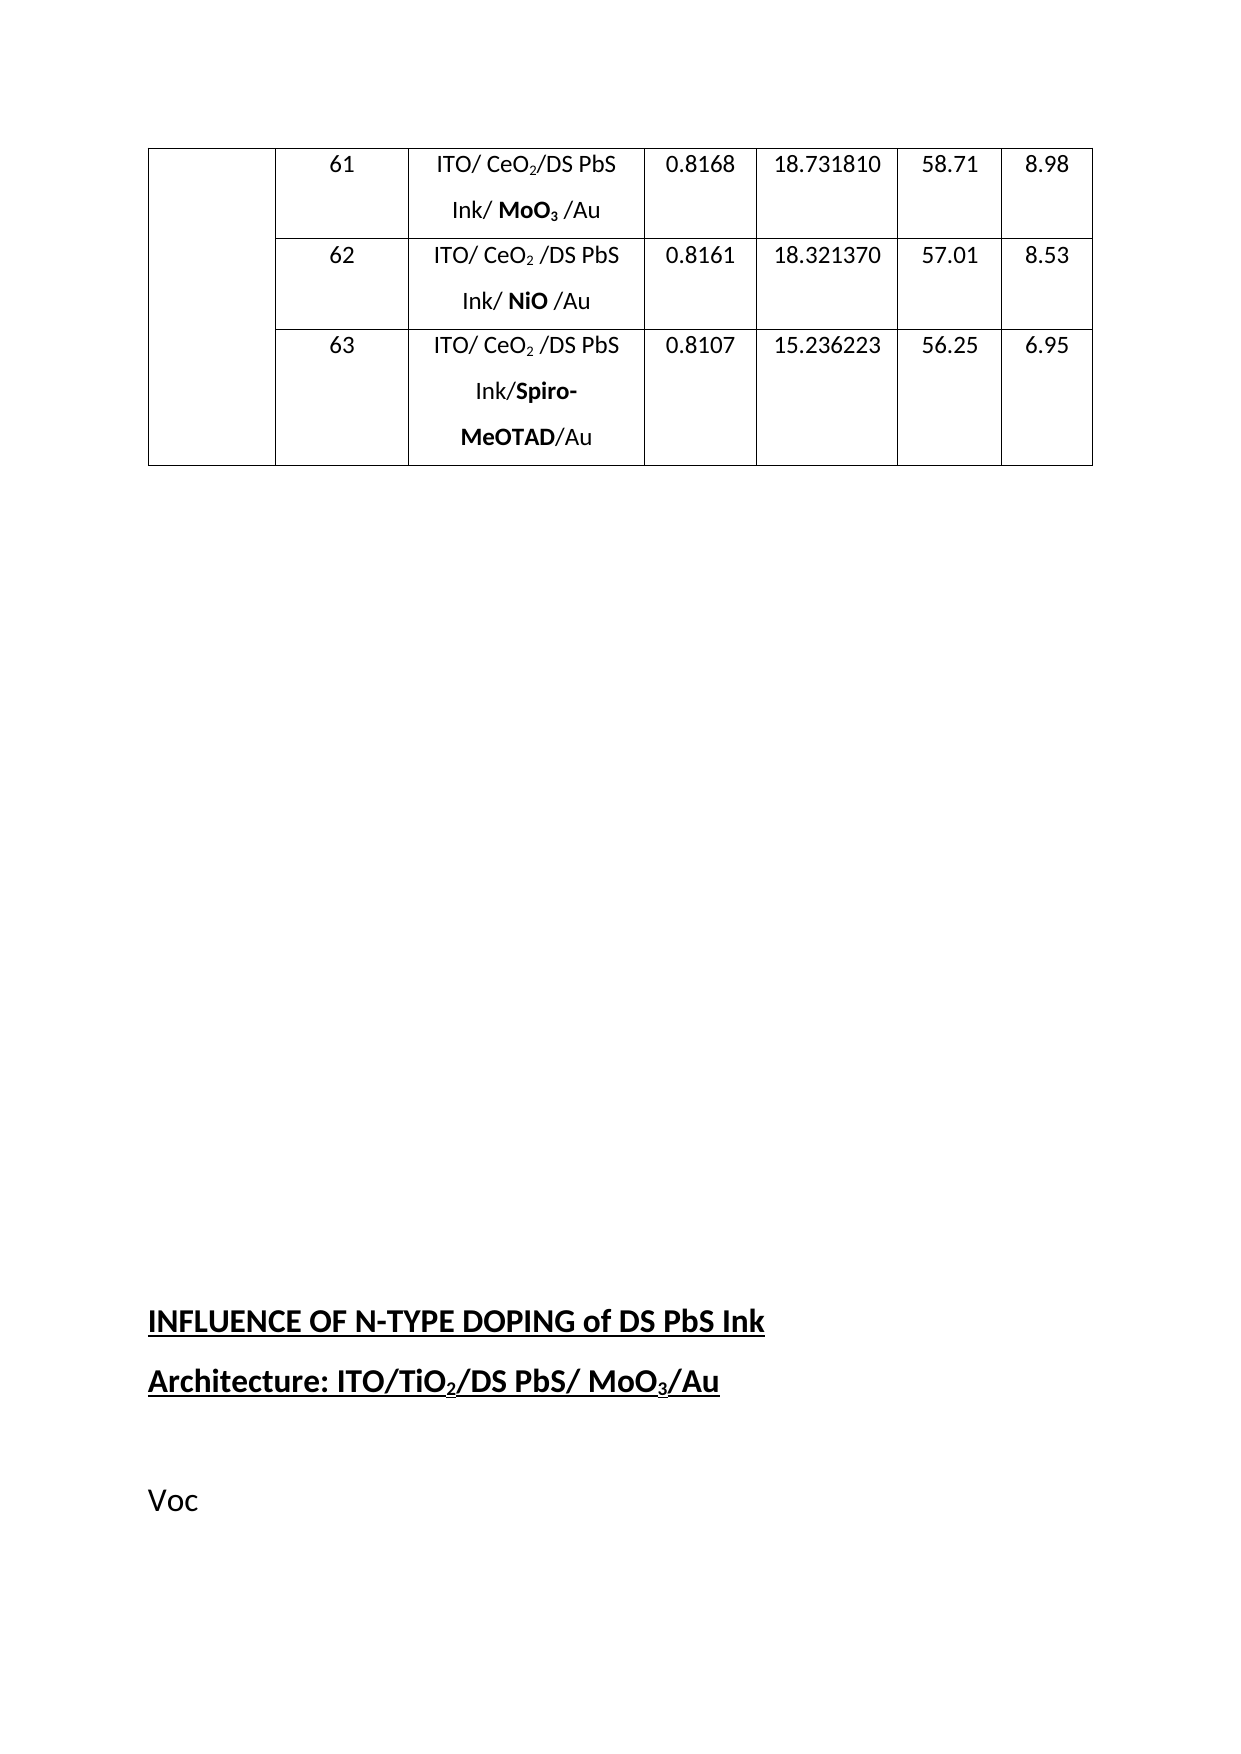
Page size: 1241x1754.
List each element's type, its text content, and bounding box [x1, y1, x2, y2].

table_cell 8.53 [1002, 239, 1092, 328]
text INFLUENCE OF N-TYPE DOPING of DS PbS Ink [148, 1300, 1093, 1341]
text Architecture: ITO/TiO2/DS PbS/ MoO3/Au [148, 1360, 1093, 1401]
table_cell 0.8168 [645, 149, 756, 238]
table_cell ITO/ CeO2 /DS PbS Ink/Spiro-MeOTAD/Au [409, 330, 644, 464]
table_cell 58.71 [898, 149, 1001, 238]
table_cell 15.236223 [757, 330, 897, 464]
table_cell 0.8161 [645, 239, 756, 328]
text Voc [148, 1479, 1093, 1520]
table_cell 56.25 [898, 330, 1001, 464]
table_cell 6.95 [1002, 330, 1092, 464]
table_cell 18.321370 [757, 239, 897, 328]
table_cell ITO/ CeO2 /DS PbS Ink/ NiO /Au [409, 239, 644, 328]
table_cell 63 [276, 330, 408, 464]
table_cell 62 [276, 239, 408, 328]
table_cell ITO/ CeO2/DS PbS Ink/ MoO3 /Au [409, 149, 644, 238]
table_cell 18.731810 [757, 149, 897, 238]
table_cell 61 [276, 149, 408, 238]
table_cell 57.01 [898, 239, 1001, 328]
table_cell 0.8107 [645, 330, 756, 464]
table_cell 8.98 [1002, 149, 1092, 238]
